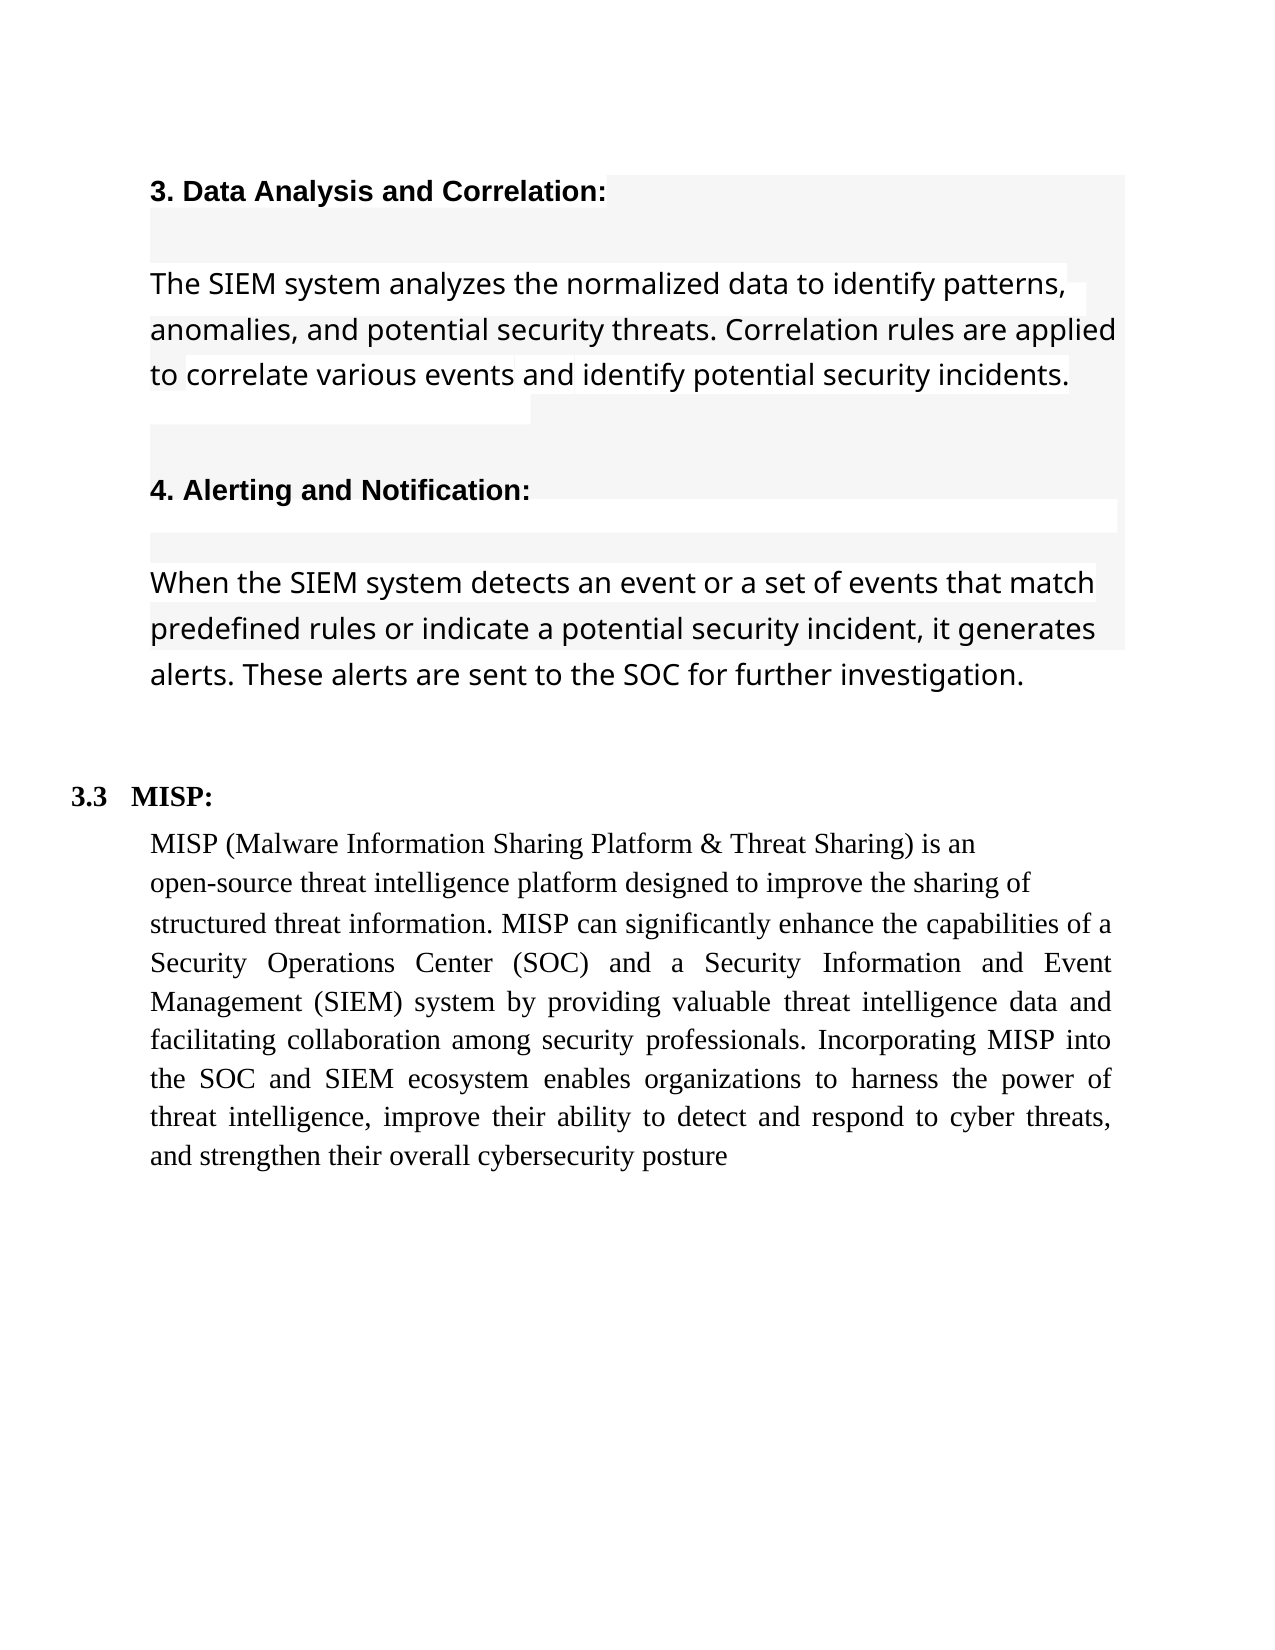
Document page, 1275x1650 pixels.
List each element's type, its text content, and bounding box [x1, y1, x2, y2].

subtitle MISP: [71, 779, 1256, 812]
text structured threat information. MISP can significantly enhance the capabilities of a Security Operations Center (SOC) and a Security Information and Event Management (SIEM) system by providing valuable threat intelligence data and facilitating collaboration among security professionals. Incorporating MISP into the SOC and SIEM ecosystem enables organizations to harness the power of threat intelligence, improve their ability to detect and respond to cyber threats, and strengthen their overall cybersecurity posture [150, 907, 1112, 1171]
text MISP (Malware Information Sharing Platform & Threat Sharing) is an [150, 826, 1256, 860]
text open-source threat intelligence platform designed to improve the sharing of [150, 865, 1256, 898]
